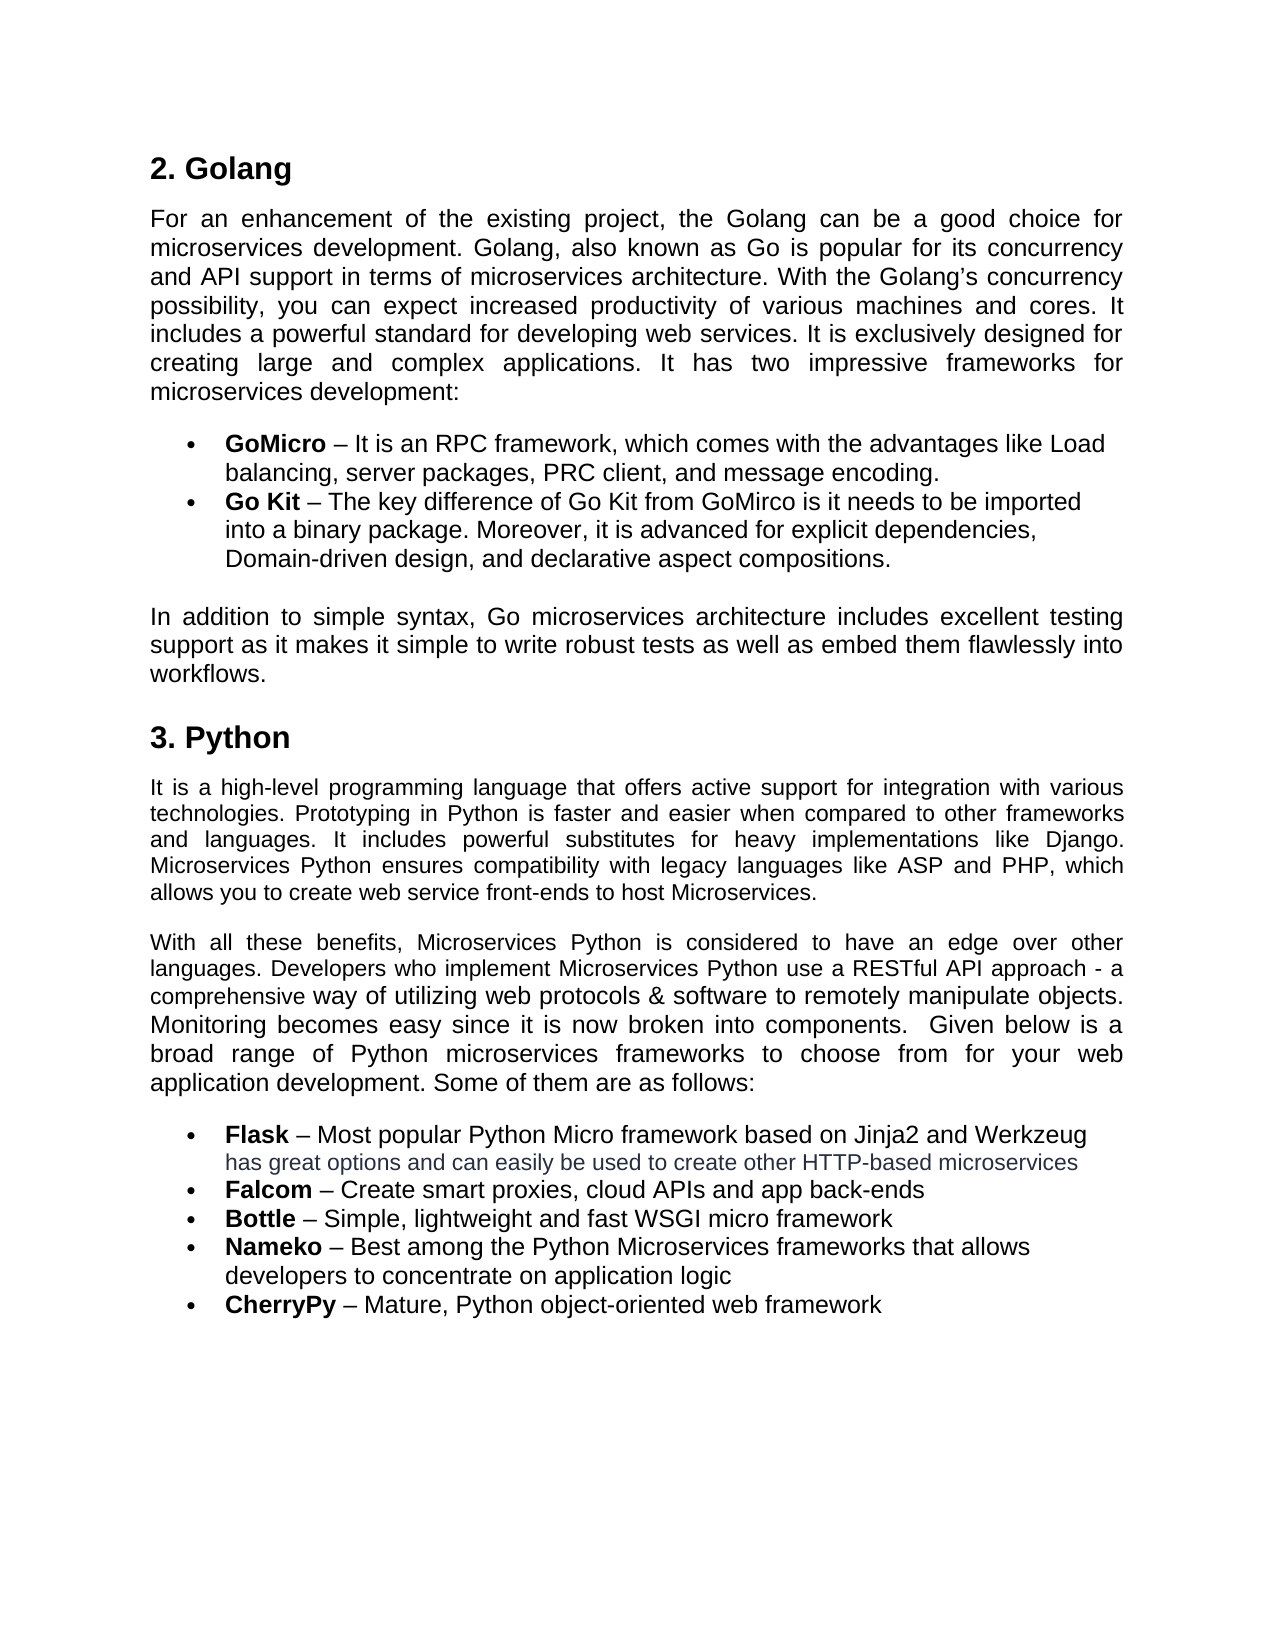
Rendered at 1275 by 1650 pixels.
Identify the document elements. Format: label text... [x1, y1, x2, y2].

list Go Kit – The key difference of Go Kit from GoMirco is it needs to be imported into a binary package. Moreover, it is advanced for explicit dependencies, Domain-driven design, and declarative aspect compositions. [187, 487, 1125, 573]
subtitle 3. Python [150, 719, 1125, 755]
list GoMicro – It is an RPC framework, which comes with the advantages like Load balancing, server packages, PRC client, and message encoding. [187, 429, 1125, 487]
text For an enhancement of the existing project, the Golang can be a good choice for microservices development. Golang, also known as Go is popular for its concurrency and API support in terms of microservices architecture. With the Golang’s concurrency possibility, you can expect increased productivity of various machines and cores. It includes a powerful standard for developing web services. It is exclusively designed for creating large and complex applications. It has two impressive frameworks for microservices development: [150, 204, 1125, 406]
text In addition to simple syntax, Go microservices architecture includes excellent testing support as it makes it simple to write robust tests as well as embed them flawlessly into workflows. [150, 602, 1125, 688]
text With all these benefits, Microservices Python is considered to have an edge over other languages. Developers who implement Microservices Python use a RESTful API approach - a comprehensive way of utilizing web protocols & software to remotely manipulate objects. Monitoring becomes easy since it is now broken into components. Given below is a broad range of Python microservices frameworks to choose from for your web application development. Some of them are as follows: [150, 929, 1125, 1096]
list Falcom – Create smart proxies, cloud APIs and app back-ends [187, 1175, 1125, 1204]
list Bottle – Simple, lightweight and fast WSGI micro framework [187, 1204, 1125, 1232]
list CherryPy – Mature, Python object-oriented web framework [187, 1290, 1125, 1319]
list Flask – Most popular Python Micro framework based on Jinja2 and Werkzeug [187, 1120, 1125, 1148]
text has great options and can easily be used to create other HTTP-based microservices [225, 1148, 1125, 1175]
text It is a high-level programming language that offers active support for integration with various technologies. Prototyping in Python is faster and easier when compared to other frameworks and languages. It includes powerful substitutes for heavy implementations like Django. Microservices Python ensures compatibility with legacy languages like ASP and PHP, which allows you to create web service front-ends to host Microservices. [150, 773, 1125, 905]
list Nameko – Best among the Python Microservices frameworks that allows developers to concentrate on application logic [187, 1232, 1125, 1290]
subtitle 2. Golang [150, 150, 1125, 186]
